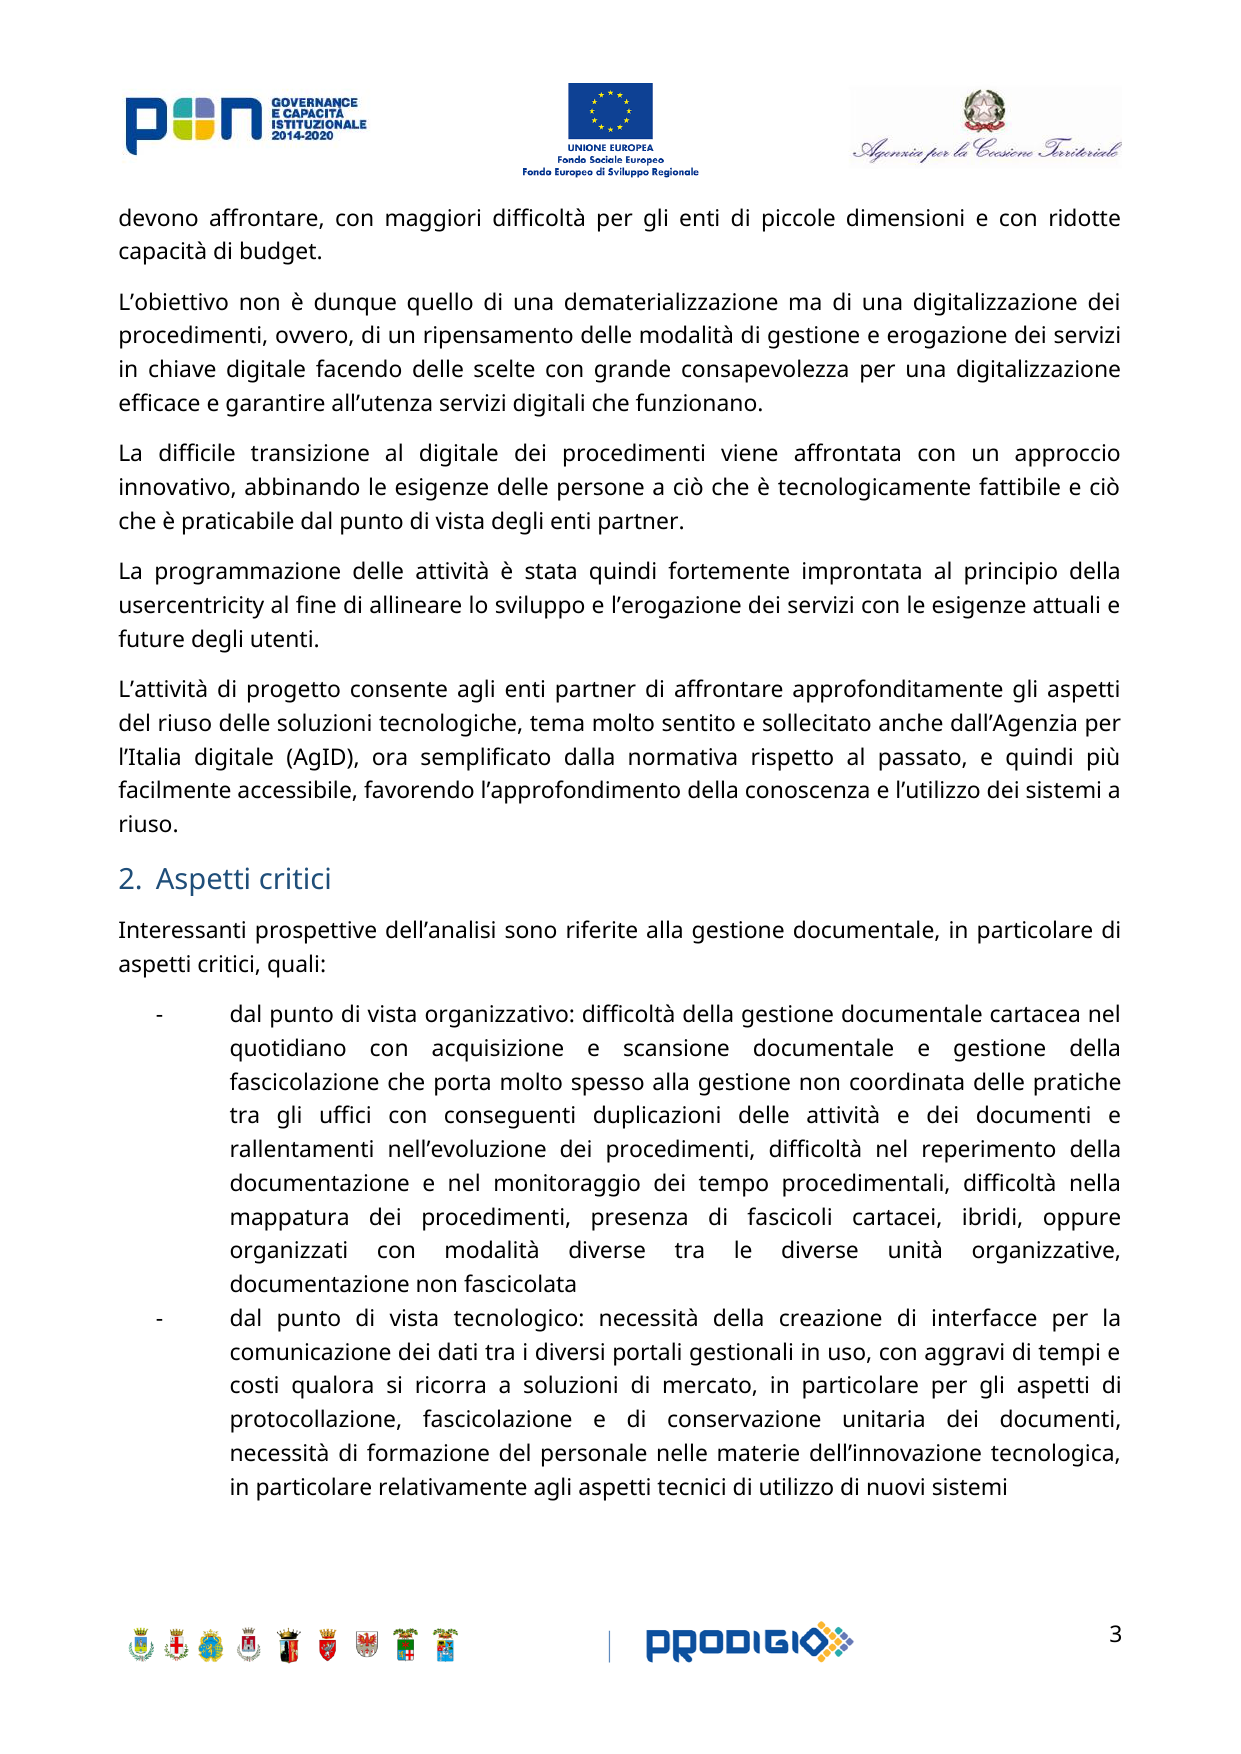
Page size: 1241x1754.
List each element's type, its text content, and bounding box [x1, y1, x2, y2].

picture [118, 75, 371, 176]
text La difficile transizione al digitale dei procedimenti viene affrontata con un approccio innovativo, abbinando le esigenze delle persone a ciò che è tecnologicamente fattibile e ciò che è praticabile dal punto di vista degli enti partner. [118, 437, 1122, 536]
text Interessanti prospettive dell’analisi sono riferite alla gestione documentale, in particolare di aspetti critici, quali: [118, 914, 1122, 979]
text La programmazione delle attività è stata quindi fortemente improntata al principio della usercentricity al fine di allineare lo sviluppo e l’erogazione dei servizi con le esigenze attuali e future degli utenti. [118, 555, 1122, 654]
text L’obiettivo non è dunque quello di una dematerializzazione ma di una digitalizzazione dei procedimenti, ovvero, di un ripensamento delle modalità di gestione e erogazione dei servizi in chiave digitale facendo delle scelte con grande consapevolezza per una digitalizzazione efficace e garantire all’utenza servizi digitali che funzionano. [118, 286, 1122, 418]
list dal punto di vista tecnologico: necessità della creazione di interfacce per la comunicazione dei dati tra i diversi portali gestionali in uso, con aggravi di tempi e costi qualora si ricorra a soluzioni di mercato, in particolare per gli aspetti di protocollazione, fascicolazione e di conservazione unitaria dei documenti, necessità di formazione del personale nelle materie dell’innovazione tecnologica, in particolare relativamente agli aspetti tecnici di utilizzo di nuovi sistemi [156, 1302, 1122, 1502]
list dal punto di vista organizzativo: difficoltà della gestione documentale cartacea nel quotidiano con acquisizione e scansione documentale e gestione della fascicolazione che porta molto spesso alla gestione non coordinata delle pratiche tra gli uffici con conseguenti duplicazioni delle attività e dei documenti e rallentamenti nell’evoluzione dei procedimenti, difficoltà nel reperimento della documentazione e nel monitoraggio dei tempo procedimentali, difficoltà nella mappatura dei procedimenti, presenza di fascicoli cartacei, ibridi, oppure organizzati con modalità diverse tra le diverse unità organizzative, documentazione non fascicolata [156, 998, 1122, 1299]
subtitle Aspetti critici [118, 859, 1122, 898]
picture [118, 1605, 862, 1672]
text L’attività di progetto consente agli enti partner di affrontare approfonditamente gli aspetti del riuso delle soluzioni tecnologiche, tema molto sentito e sollecitato anche dall’Agenzia per l’Italia digitale (AgID), ora semplificato dalla normativa rispetto al passato, e quindi più facilmente accessibile, favorendo l’approfondimento della conoscenza e l’utilizzo dei sistemi a riuso. [118, 673, 1122, 839]
